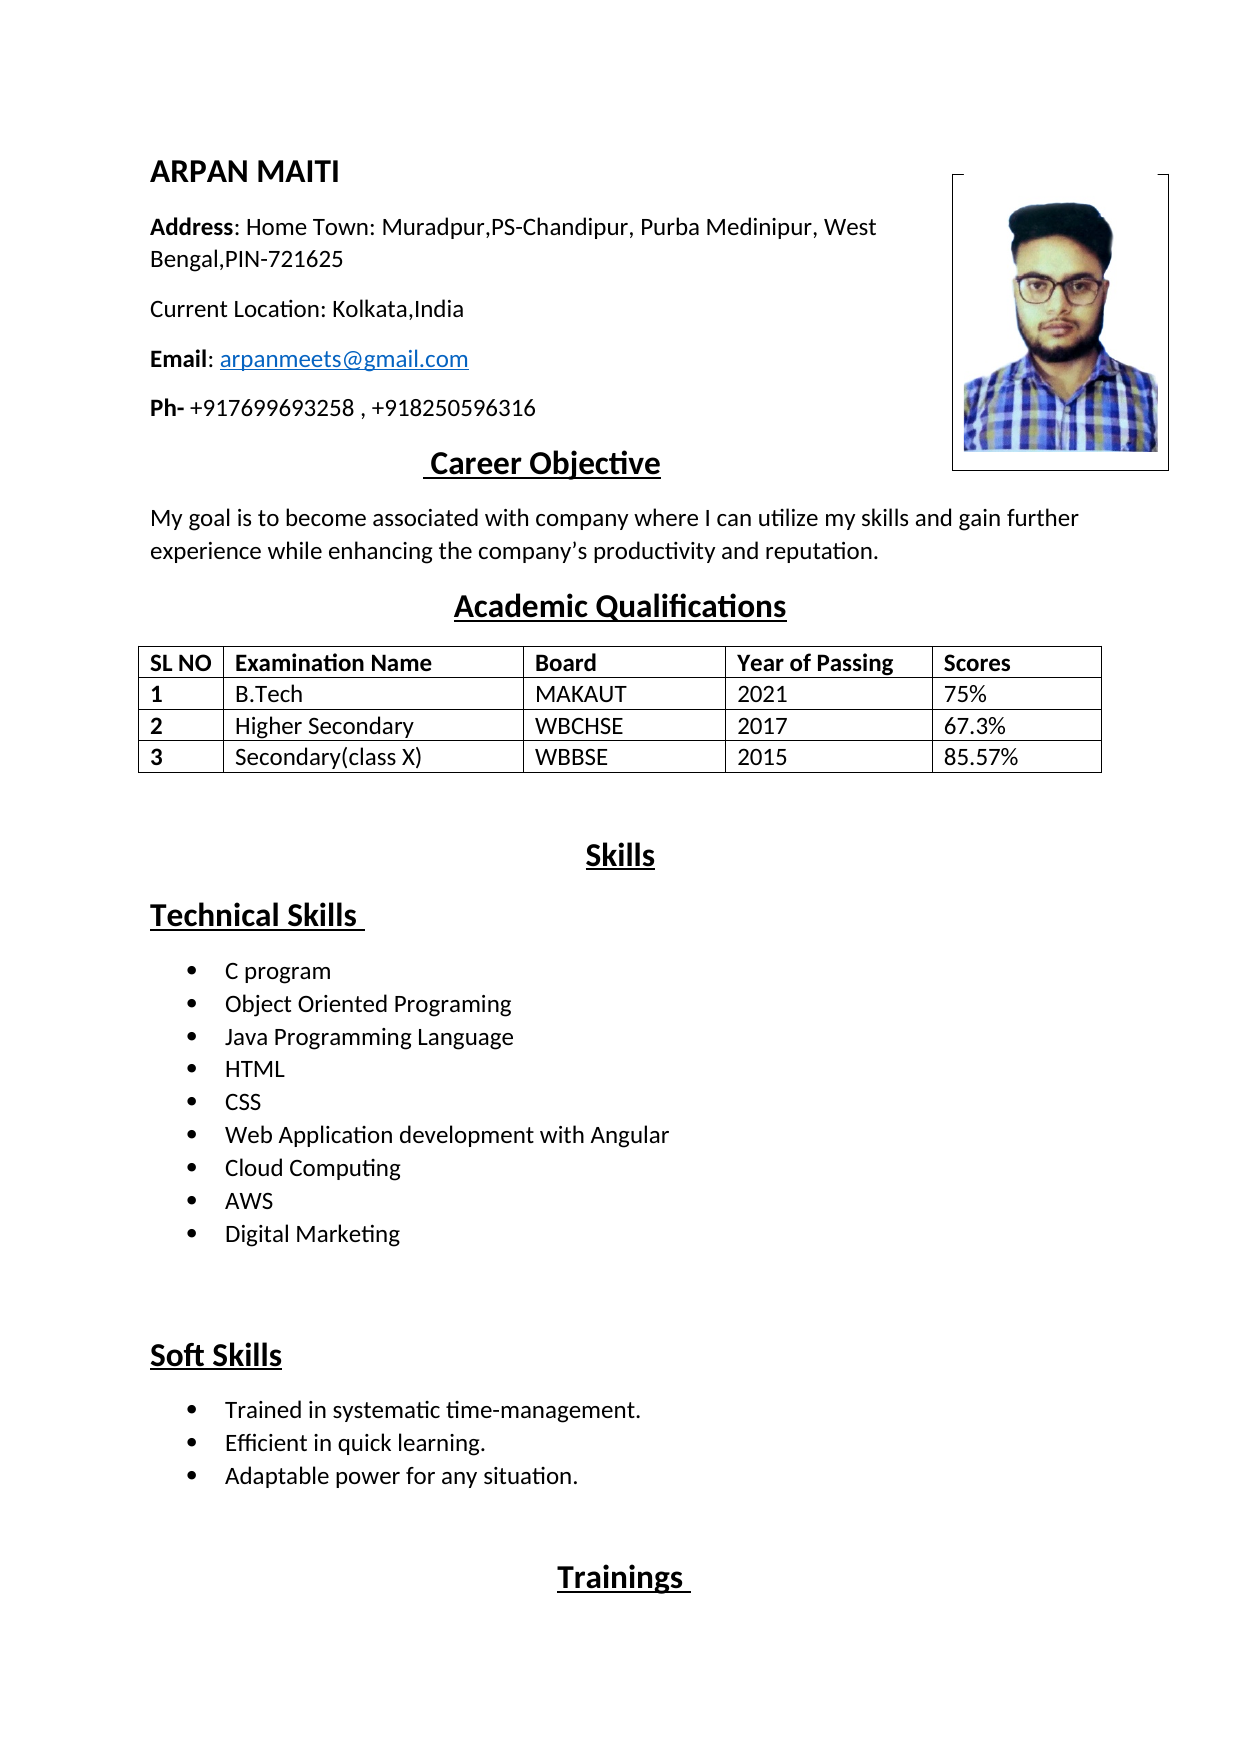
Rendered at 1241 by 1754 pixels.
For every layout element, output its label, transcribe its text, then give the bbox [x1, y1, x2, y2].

table_header [953, 175, 1168, 470]
table_cell 2021 [726, 678, 932, 709]
list Trained in systematic time-management. [187, 1394, 1090, 1425]
list Efficient in quick learning. [187, 1427, 1090, 1458]
list Adaptable power for any situation. [187, 1460, 1090, 1491]
list C program [187, 955, 1090, 985]
list Object Oriented Programing [187, 988, 1090, 1018]
table_cell 75% [933, 678, 1101, 709]
list Cloud Computing [187, 1152, 1090, 1183]
text Career Objective [150, 442, 1090, 483]
text Current Location: Kolkata,India [150, 293, 952, 324]
table_cell 2017 [726, 710, 932, 740]
table_cell WBCHSE [524, 710, 725, 740]
table_cell 85.57% [933, 741, 1101, 772]
table_cell Higher Secondary [224, 710, 523, 740]
list Web Application development with Angular [187, 1119, 1090, 1150]
table_cell B.Tech [224, 678, 523, 709]
table_cell 2 [139, 710, 223, 740]
text Ph- +917699693258 , +918250596316 [150, 392, 952, 423]
table_cell 1 [139, 678, 223, 709]
table_header Year of Passing [726, 647, 932, 677]
list AWS [187, 1185, 1090, 1216]
picture [963, 174, 1158, 452]
table_header Examination Name [224, 647, 523, 677]
table_cell 2015 [726, 741, 932, 772]
table_header Board [524, 647, 725, 677]
list Digital Marketing [187, 1218, 1090, 1249]
table_cell 67.3% [933, 710, 1101, 740]
text Address: Home Town: Muradpur,PS-Chandipur, Purba Medinipur, West Bengal,PIN-721625 [150, 211, 952, 274]
text Trainings [150, 1556, 1090, 1597]
text Academic Qualifications [150, 585, 1090, 626]
list CSS [187, 1086, 1090, 1117]
table_cell MAKAUT [524, 678, 725, 709]
text My goal is to become associated with company where I can utilize my skills and gain further experience while enhancing the company’s productivity and reputation. [150, 502, 1090, 566]
text ARPAN MAITI [150, 150, 1090, 191]
table_cell Secondary(class X) [224, 741, 523, 772]
table_cell WBBSE [524, 741, 725, 772]
table_header SL NO [139, 647, 223, 677]
text Soft Skills [150, 1333, 1090, 1374]
list Java Programming Language [187, 1021, 1090, 1051]
table_cell 3 [139, 741, 223, 772]
text Email: arpanmeets@gmail.com [150, 343, 952, 373]
list HTML [187, 1053, 1090, 1084]
table_header Scores [933, 647, 1101, 677]
text Technical Skills [150, 894, 1090, 935]
text Skills [150, 833, 1090, 874]
